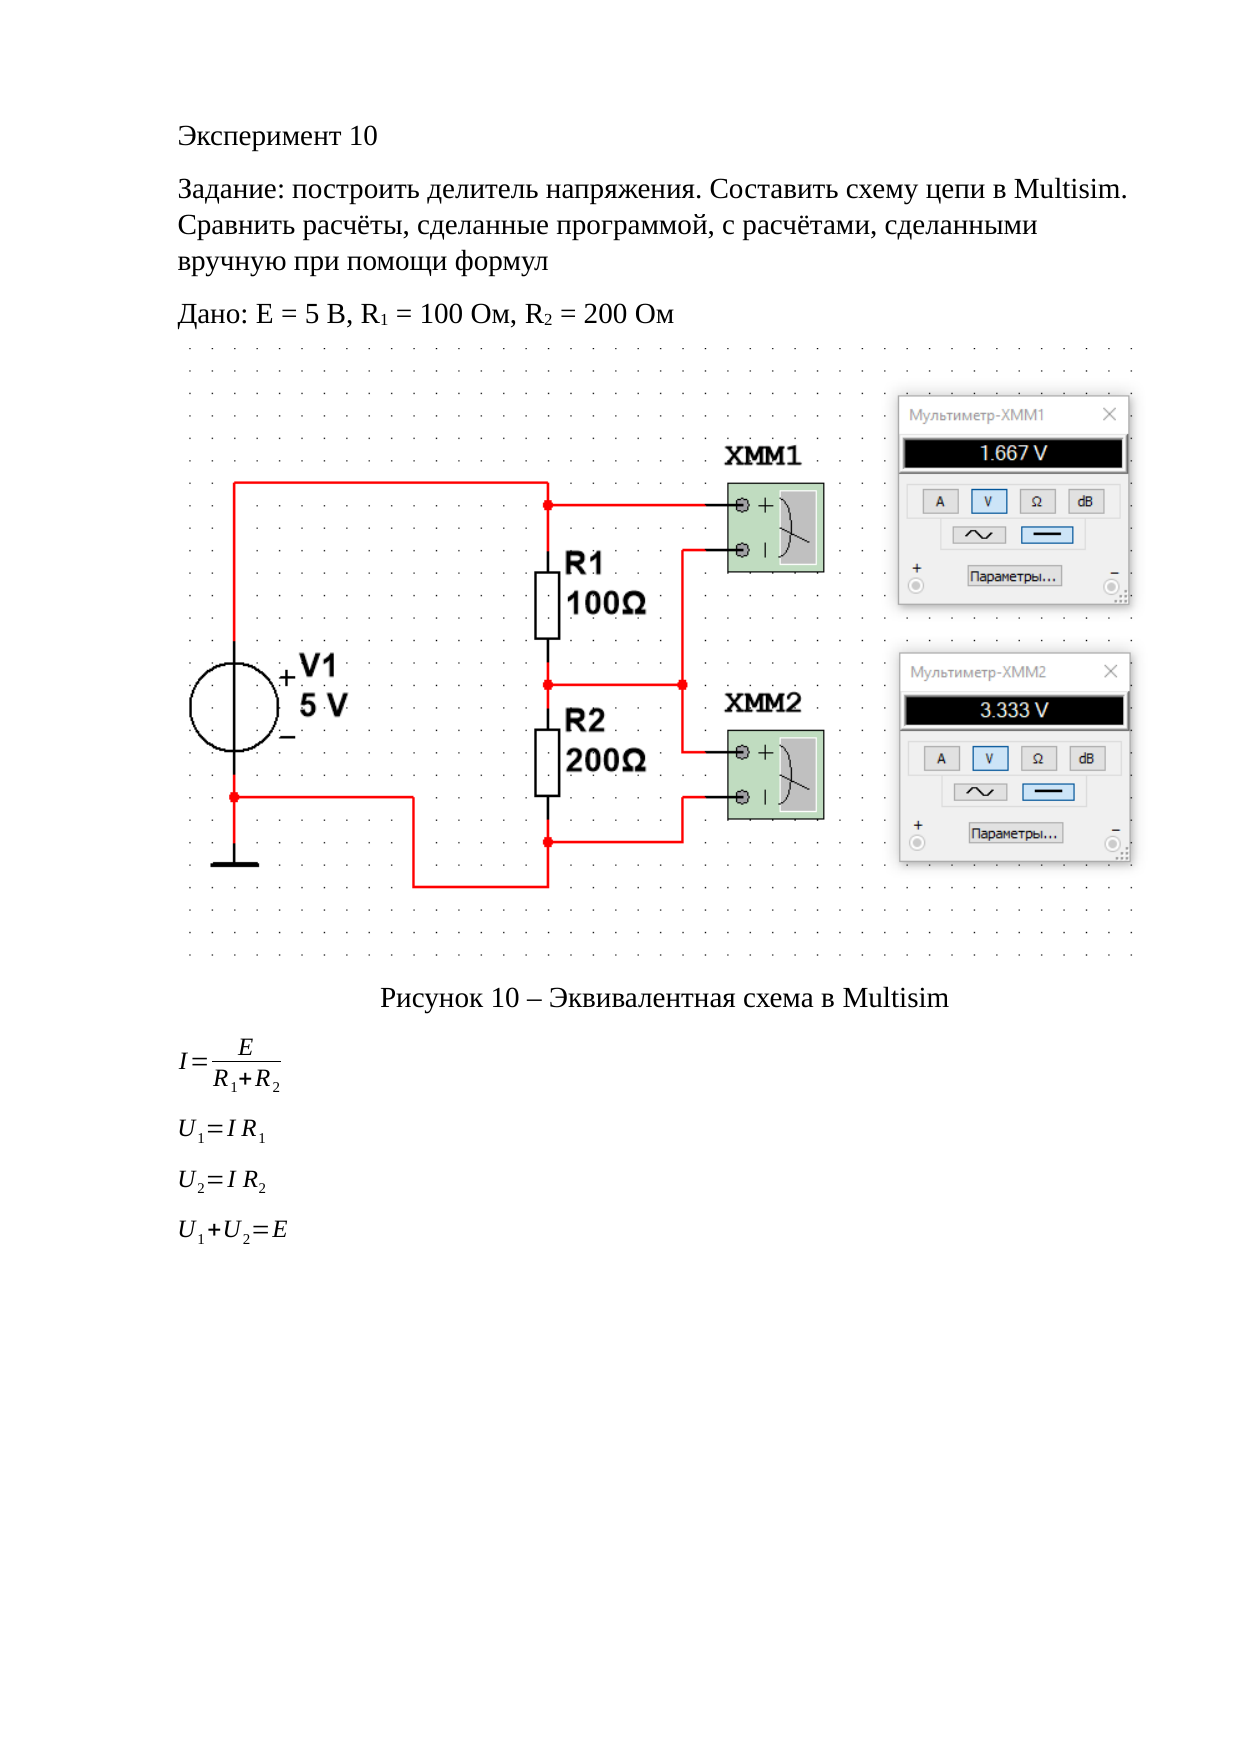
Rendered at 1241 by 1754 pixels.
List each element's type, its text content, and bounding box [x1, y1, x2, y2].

text Эксперимент 10 [177, 118, 1152, 152]
text Рисунок 10 – Эквивалентная схема в Multisim [177, 980, 1152, 1014]
text Задание: построить делитель напряжения. Составить схему цепи в Multisim. Сравнить расчёты, сделанные программой, с расчётами, сделанными вручную при помощи формул [177, 171, 1152, 277]
picture [177, 348, 1152, 962]
text Дано: E = 5 B, R1 = 100 Ом, R2 = 200 Ом [177, 296, 1152, 329]
